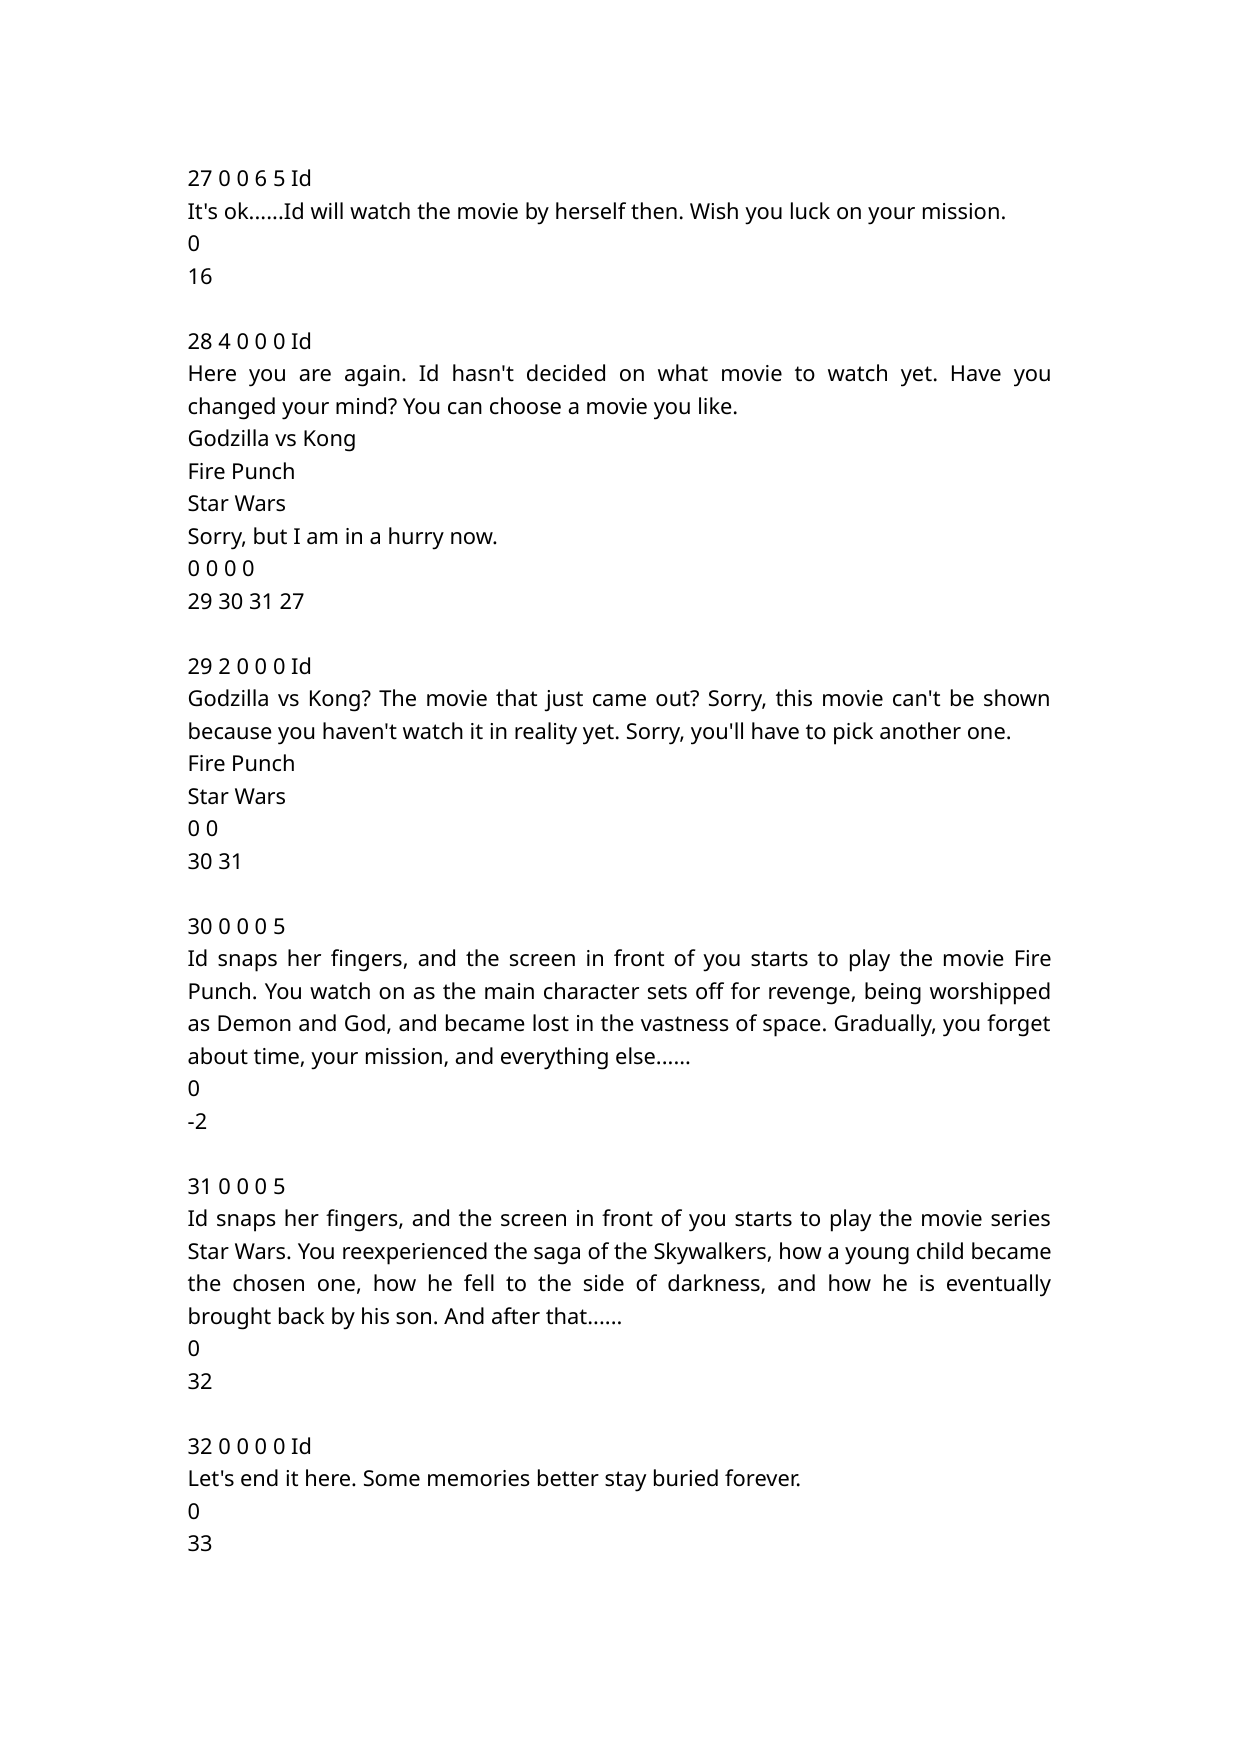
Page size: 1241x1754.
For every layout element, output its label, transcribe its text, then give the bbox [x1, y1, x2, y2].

text 0 [187, 1072, 1053, 1104]
text 0 0 0 0 [187, 552, 1053, 584]
text 0 [187, 227, 1053, 259]
text 32 0 0 0 0 Id [187, 1429, 1053, 1462]
text Here you are again. Id hasn't decided on what movie to watch yet. Have you changed your mind? You can choose a movie you like. [187, 357, 1053, 422]
text 0 0 [187, 812, 1053, 844]
text 32 [187, 1364, 1053, 1397]
text -2 [187, 1104, 1053, 1137]
text 30 0 0 0 5 [187, 909, 1053, 942]
text It's ok......Id will watch the movie by herself then. Wish you luck on your mission. [187, 194, 1053, 227]
text 27 0 0 6 5 Id [187, 162, 1053, 194]
text Id snaps her fingers, and the screen in front of you starts to play the movie Fire Punch. You watch on as the main character sets off for revenge, being worshipped as Demon and God, and became lost in the vastness of space. Gradually, you forget about time, your mission, and everything else...... [187, 942, 1053, 1072]
text 30 31 [187, 844, 1053, 877]
text 29 2 0 0 0 Id [187, 649, 1053, 682]
text Id snaps her fingers, and the screen in front of you starts to play the movie series Star Wars. You reexperienced the saga of the Skywalkers, how a young child became the chosen one, how he fell to the side of darkness, and how he is eventually brought back by his son. And after that...... [187, 1202, 1053, 1332]
text Godzilla vs Kong? The movie that just came out? Sorry, this movie can't be shown because you haven't watch it in reality yet. Sorry, you'll have to pick another one. [187, 682, 1053, 747]
text Sorry, but I am in a hurry now. [187, 519, 1053, 552]
text Star Wars [187, 487, 1053, 519]
text Fire Punch [187, 747, 1053, 779]
text 31 0 0 0 5 [187, 1169, 1053, 1202]
text Let's end it here. Some memories better stay buried forever. [187, 1462, 1053, 1494]
text 0 [187, 1494, 1053, 1527]
text 33 [187, 1527, 1053, 1559]
text Star Wars [187, 779, 1053, 812]
text 28 4 0 0 0 Id [187, 324, 1053, 357]
text 0 [187, 1332, 1053, 1364]
text 29 30 31 27 [187, 584, 1053, 617]
text 16 [187, 259, 1053, 292]
text Fire Punch [187, 454, 1053, 487]
text Godzilla vs Kong [187, 422, 1053, 454]
